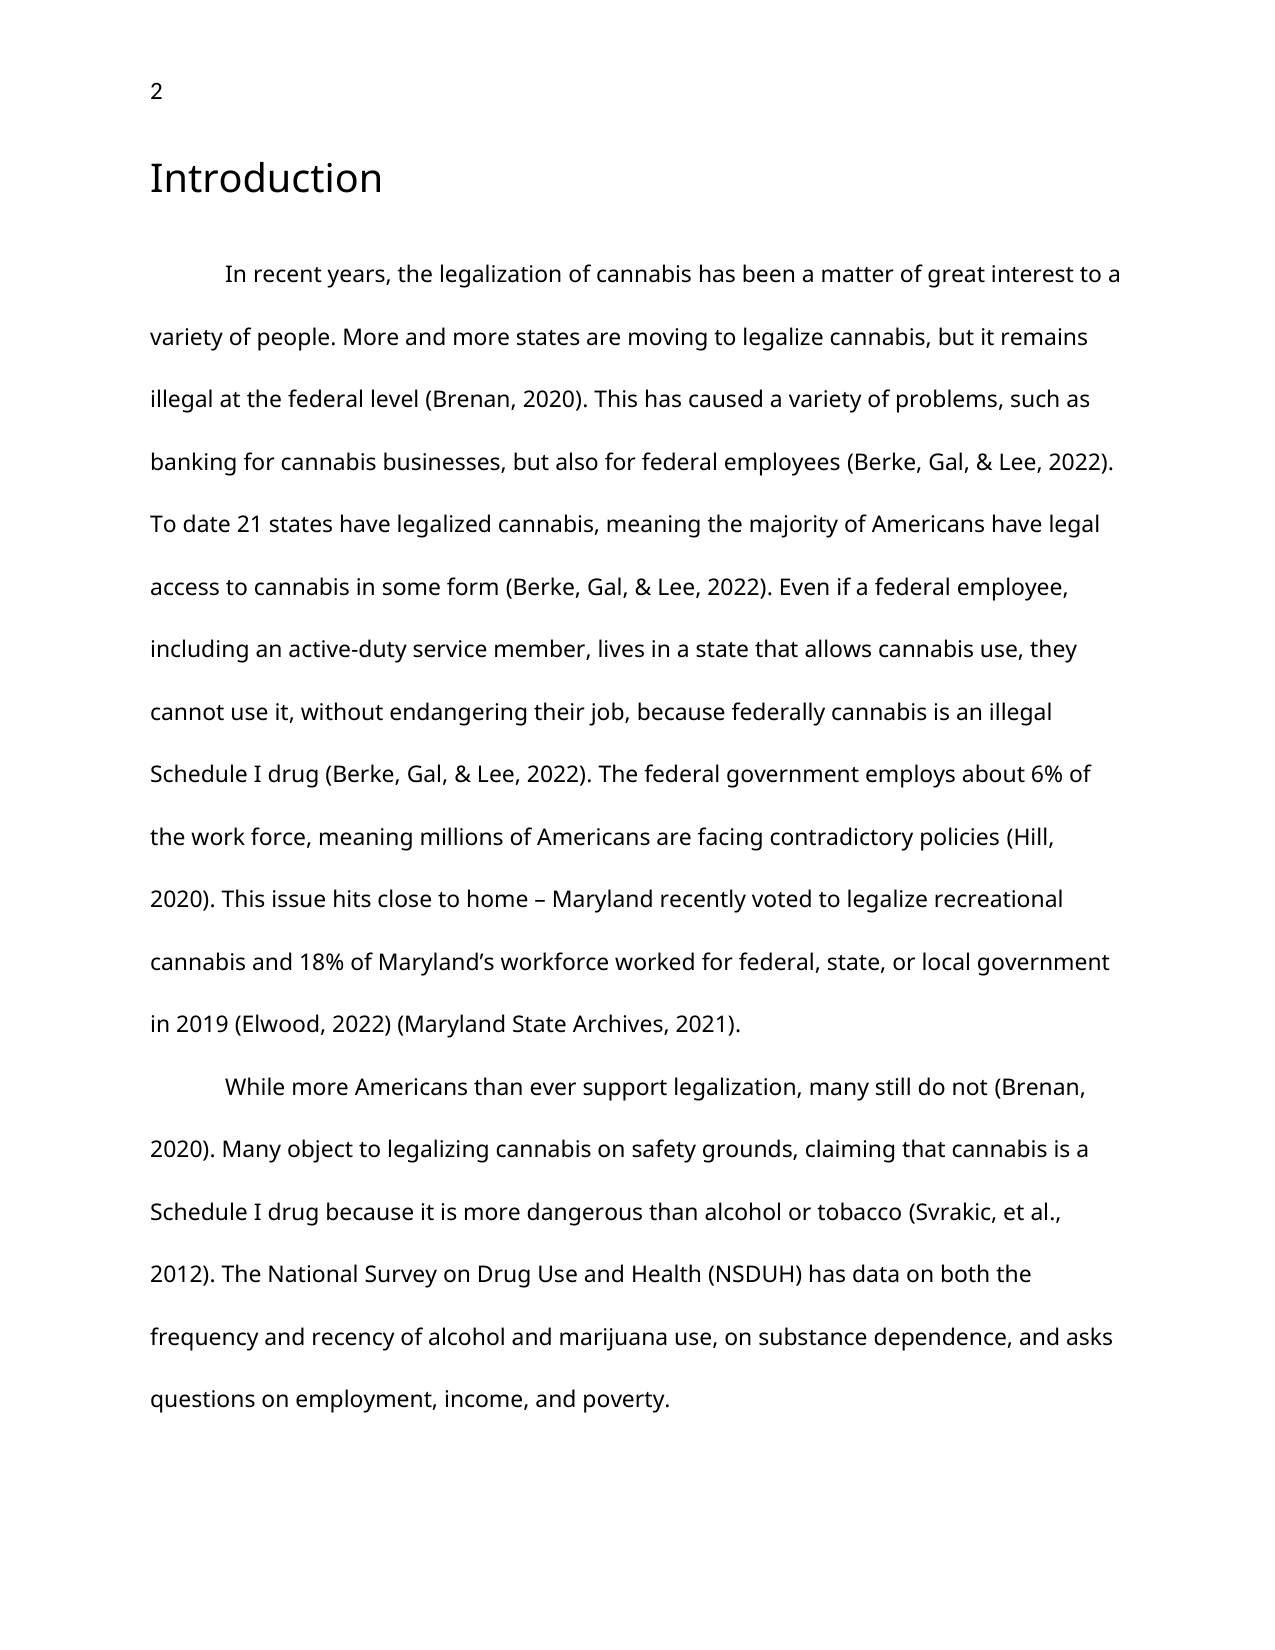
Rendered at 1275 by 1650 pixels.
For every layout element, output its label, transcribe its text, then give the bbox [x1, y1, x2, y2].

text In recent years, the legalization of cannabis has been a matter of great interest to a variety of people. More and more states are moving to legalize cannabis, but it remains illegal at the federal level . This has caused a variety of problems, such as banking for cannabis businesses, but also for federal employees . To date 21 states have legalized cannabis, meaning the majority of Americans have legal access to cannabis in some form . Even if a federal employee, including an active-duty service member, lives in a state that allows cannabis use, they cannot use it, without endangering their job, because federally cannabis is an illegal Schedule I drug . The federal government employs about 6% of the work force, meaning millions of Americans are facing contradictory policies . This issue hits close to home – Maryland recently voted to legalize recreational cannabis and 18% of Maryland’s workforce worked for federal, state, or local government in 2019 . [150, 258, 1125, 1039]
text While more Americans than ever support legalization, many still do not . Many object to legalizing cannabis on safety grounds, claiming that cannabis is a Schedule I drug because it is more dangerous than alcohol or tobacco . The National Survey on Drug Use and Health (NSDUH) has data on both the frequency and recency of alcohol and marijuana use, on substance dependence, and asks questions on employment, income, and poverty. [150, 1070, 1125, 1414]
text Introduction [150, 150, 1125, 204]
